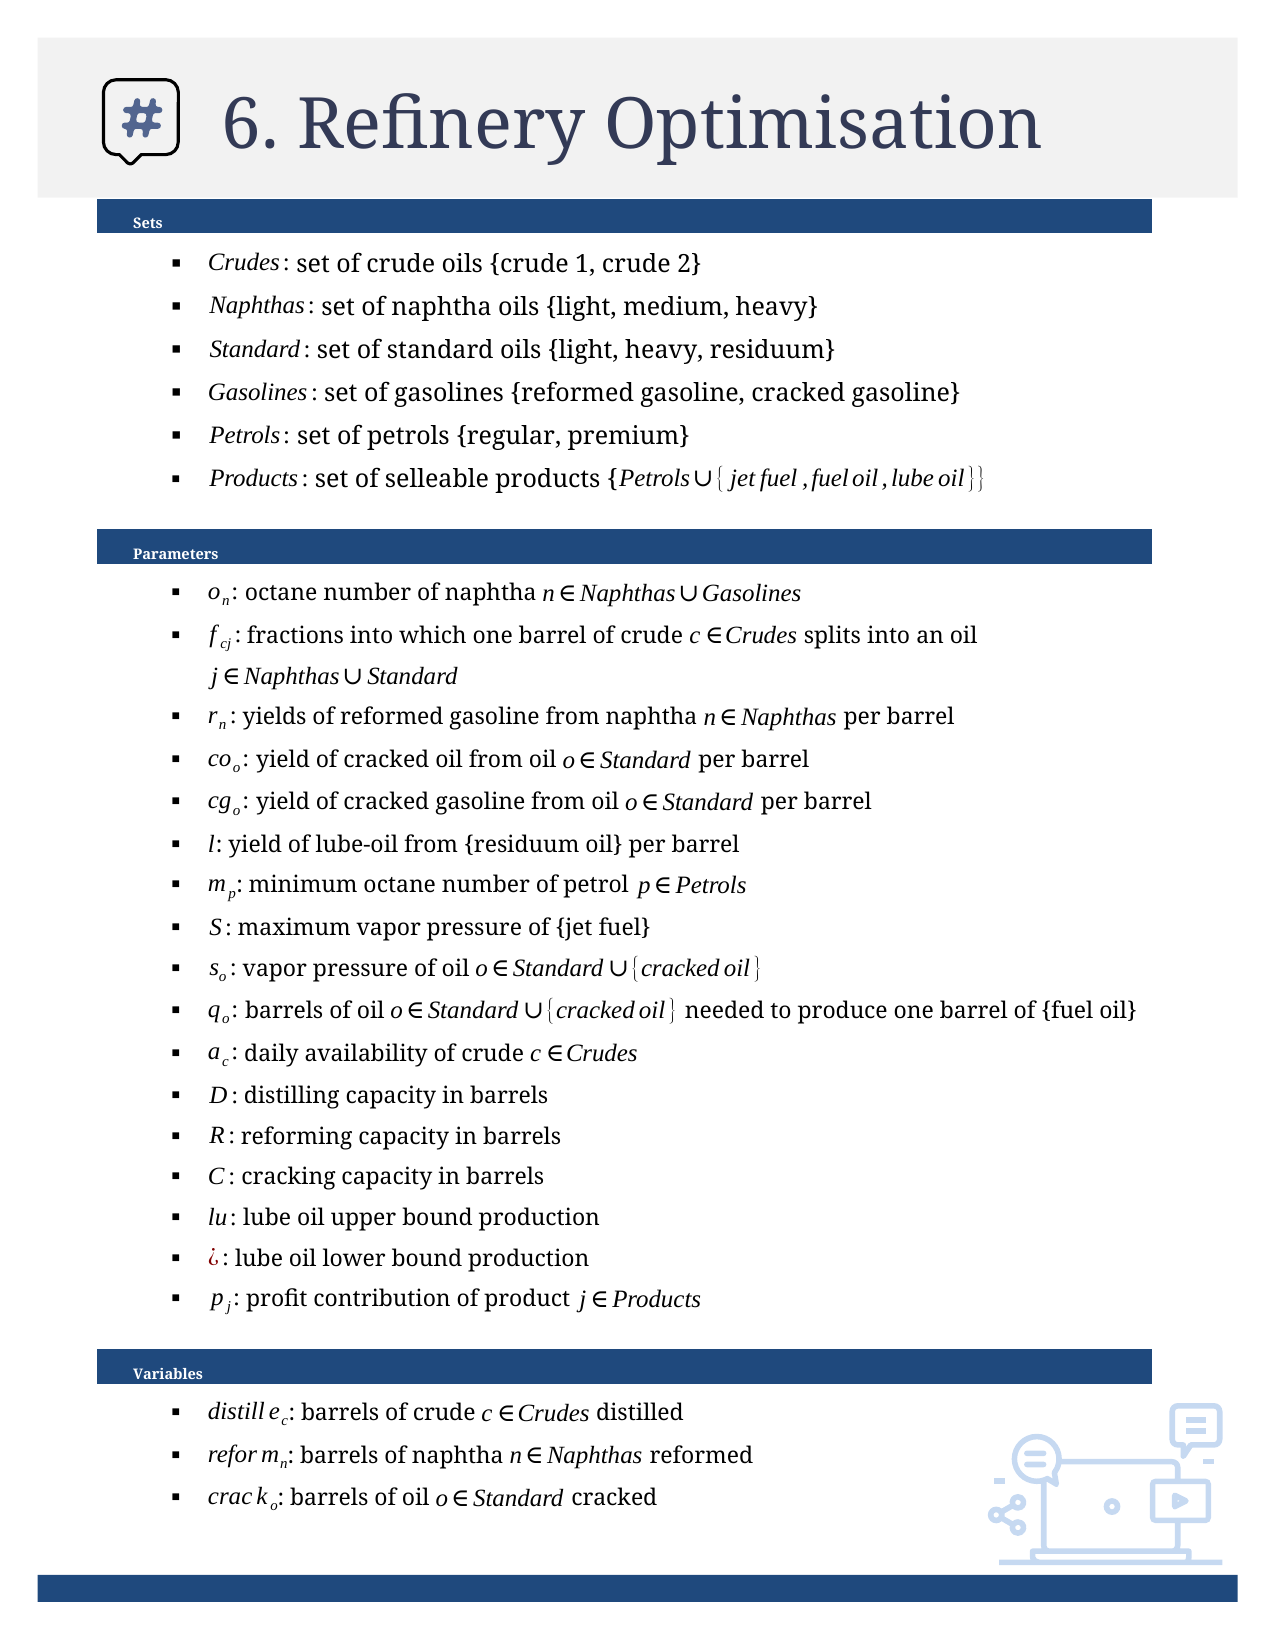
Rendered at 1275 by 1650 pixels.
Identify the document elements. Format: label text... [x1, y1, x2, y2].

list barrels of oil needed to produce one barrel of {fuel oil} [170, 994, 1211, 1029]
list reforming capacity in barrels [170, 1119, 1211, 1152]
list : barrels of naphtha reformed [170, 1439, 1211, 1473]
list fractions into which one barrel of crude splits into an oil [170, 619, 1211, 692]
list set of standard oils {light, heavy, residuum} [170, 332, 1211, 366]
list cracking capacity in barrels [170, 1160, 1211, 1193]
list set of selleable products { [170, 461, 1211, 496]
list lube oil lower bound production [170, 1241, 1211, 1274]
subtitle Sets [97, 199, 1152, 233]
title 6. Refinery Optimisation [222, 99, 1211, 161]
list yield of cracked gasoline from oil per barrel [170, 785, 1211, 820]
list vapor pressure of oil [170, 951, 1211, 986]
list set of petrols {regular, premium} [170, 418, 1211, 453]
list : barrels of crude distilled [170, 1396, 1211, 1431]
list profit contribution of product [170, 1282, 1211, 1317]
subtitle Parameters [97, 529, 1152, 564]
list yields of reformed gasoline from naphtha per barrel [170, 700, 1211, 735]
list set of crude oils {crude 1, crude 2} [170, 245, 1211, 280]
list lube oil upper bound production [170, 1201, 1211, 1234]
list : yield of lube-oil from {residuum oil} per barrel [170, 828, 1211, 861]
list yield of cracked oil from oil per barrel [170, 743, 1211, 777]
list distilling capacity in barrels [170, 1079, 1211, 1112]
list octane number of naphtha [170, 576, 1211, 611]
subtitle Variables [97, 1349, 1152, 1384]
list set of gasolines {reformed gasoline, cracked gasoline} [170, 375, 1211, 409]
list set of naphtha oils {light, medium, heavy} [170, 288, 1211, 323]
list daily availability of crude [170, 1036, 1211, 1071]
list maximum vapor pressure of {jet fuel} [170, 911, 1211, 944]
list : barrels of oil cracked [170, 1481, 1211, 1516]
list : minimum octane number of petrol [170, 868, 1211, 903]
